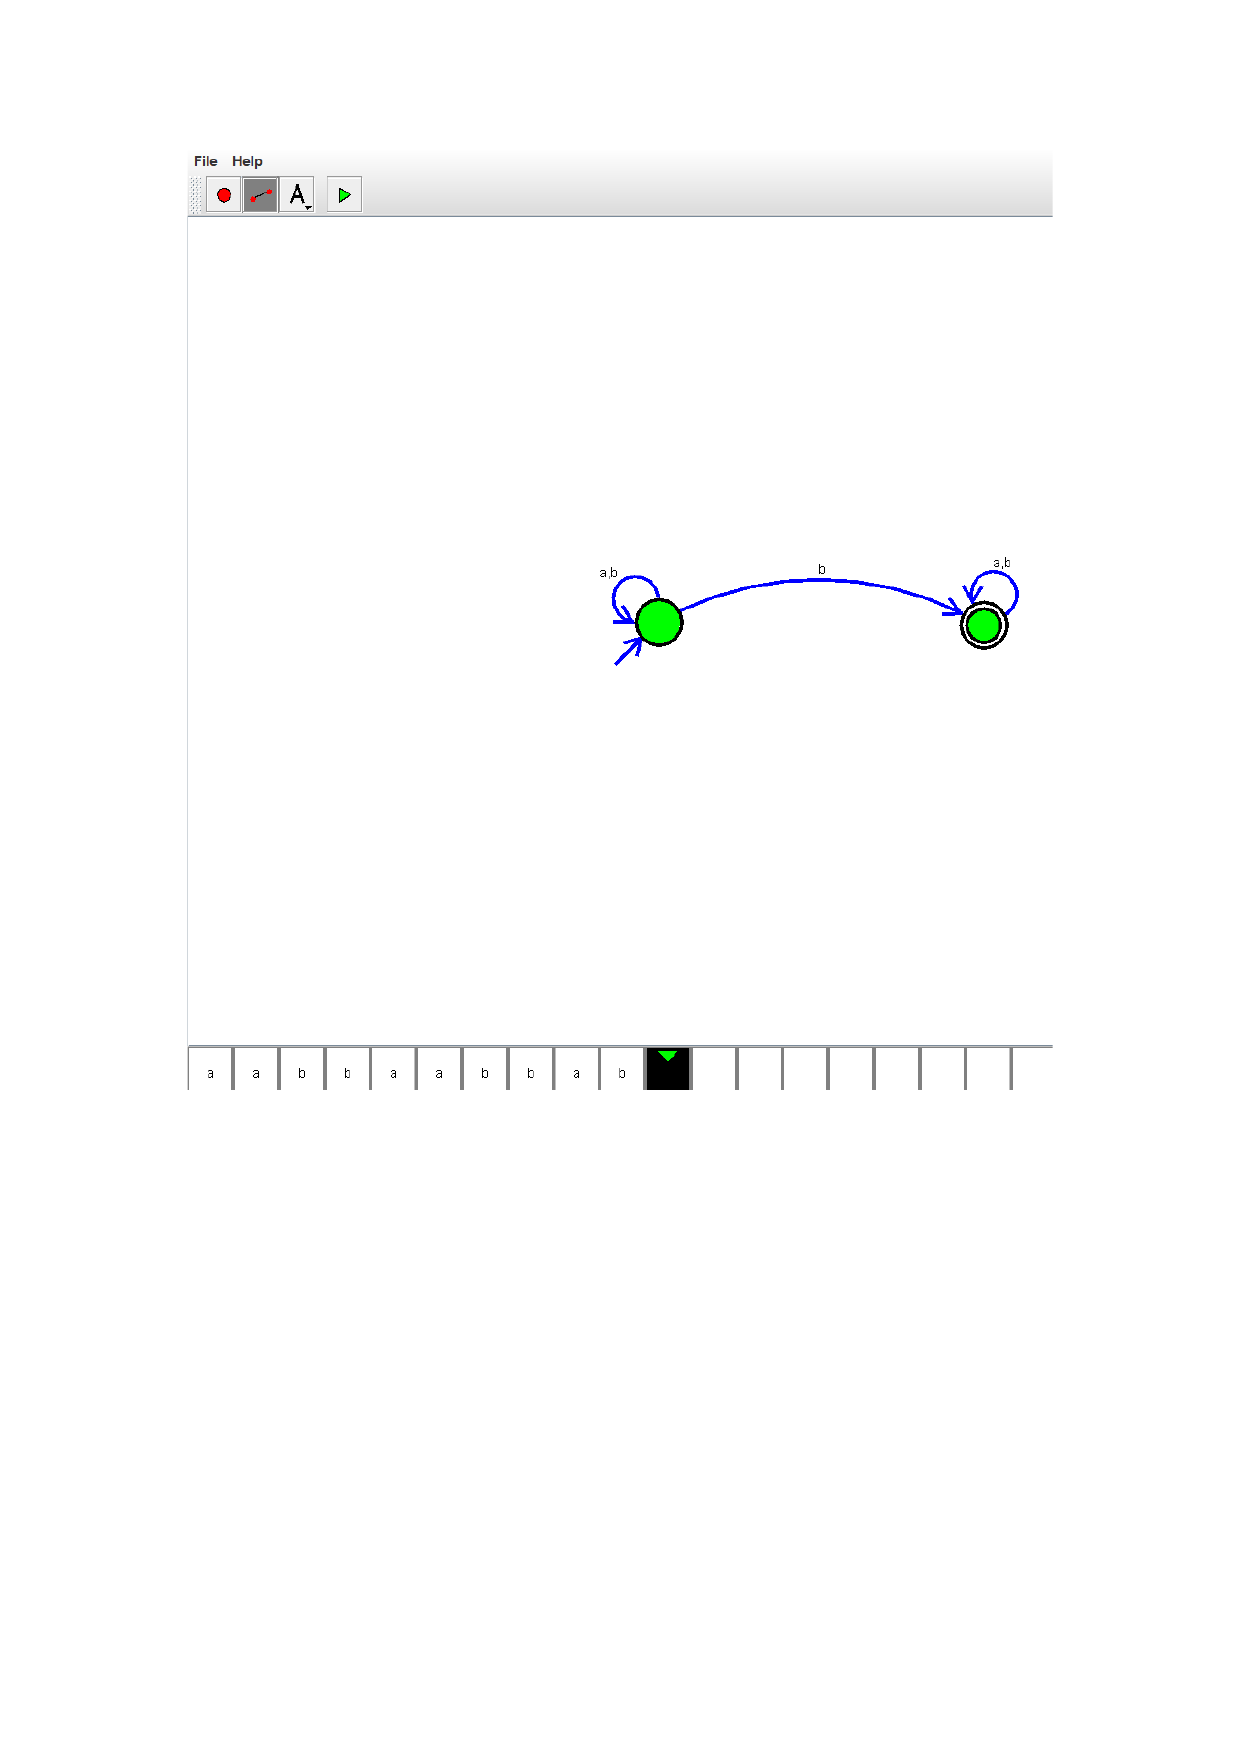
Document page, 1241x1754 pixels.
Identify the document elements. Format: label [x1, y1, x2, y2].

picture [187, 150, 1053, 1090]
